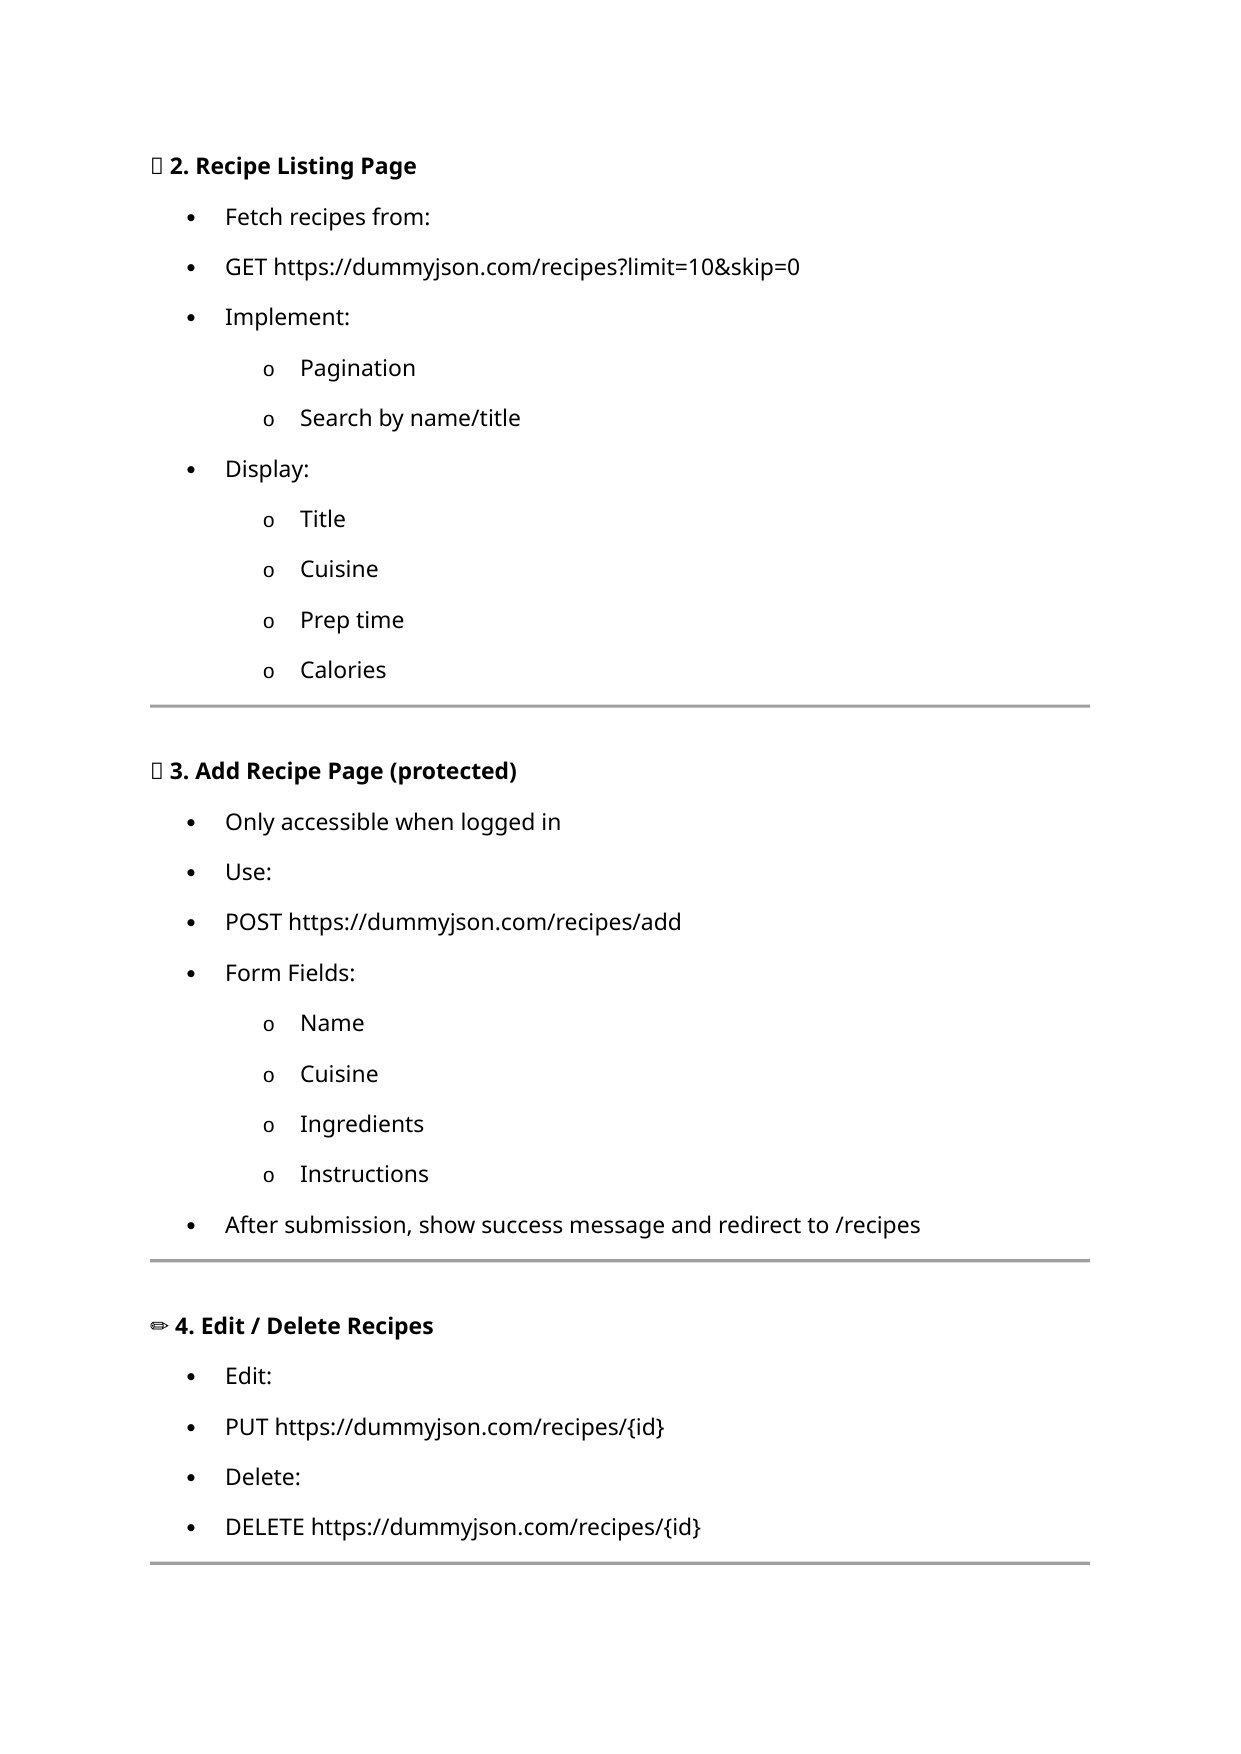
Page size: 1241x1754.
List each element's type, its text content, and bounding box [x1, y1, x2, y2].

list Name [262, 1007, 1090, 1038]
list Search by name/title [262, 402, 1090, 433]
list After submission, show success message and redirect to /recipes [187, 1209, 1090, 1240]
list Pagination [262, 352, 1090, 383]
list Calories [262, 654, 1090, 685]
text ✏️ 4. Edit / Delete Recipes [150, 1309, 1090, 1341]
list Implement: [187, 301, 1090, 332]
list Use: [187, 856, 1090, 887]
list Form Fields: [187, 957, 1090, 988]
list POST https://dummyjson.com/recipes/add [187, 906, 1090, 937]
list Title [262, 503, 1090, 534]
text 📜 2. Recipe Listing Page [150, 150, 1090, 181]
list PUT https://dummyjson.com/recipes/{id} [187, 1410, 1090, 1442]
list Prep time [262, 604, 1090, 635]
list Display: [187, 452, 1090, 484]
text ➕ 3. Add Recipe Page (protected) [150, 755, 1090, 786]
list Fetch recipes from: [187, 200, 1090, 232]
list Instructions [262, 1158, 1090, 1189]
list Ingredients [262, 1108, 1090, 1139]
list Delete: [187, 1461, 1090, 1492]
list GET https://dummyjson.com/recipes?limit=10&skip=0 [187, 251, 1090, 282]
list Cuisine [262, 553, 1090, 584]
list Cuisine [262, 1057, 1090, 1089]
list Only accessible when logged in [187, 805, 1090, 837]
list Edit: [187, 1360, 1090, 1391]
list DELETE https://dummyjson.com/recipes/{id} [187, 1511, 1090, 1542]
